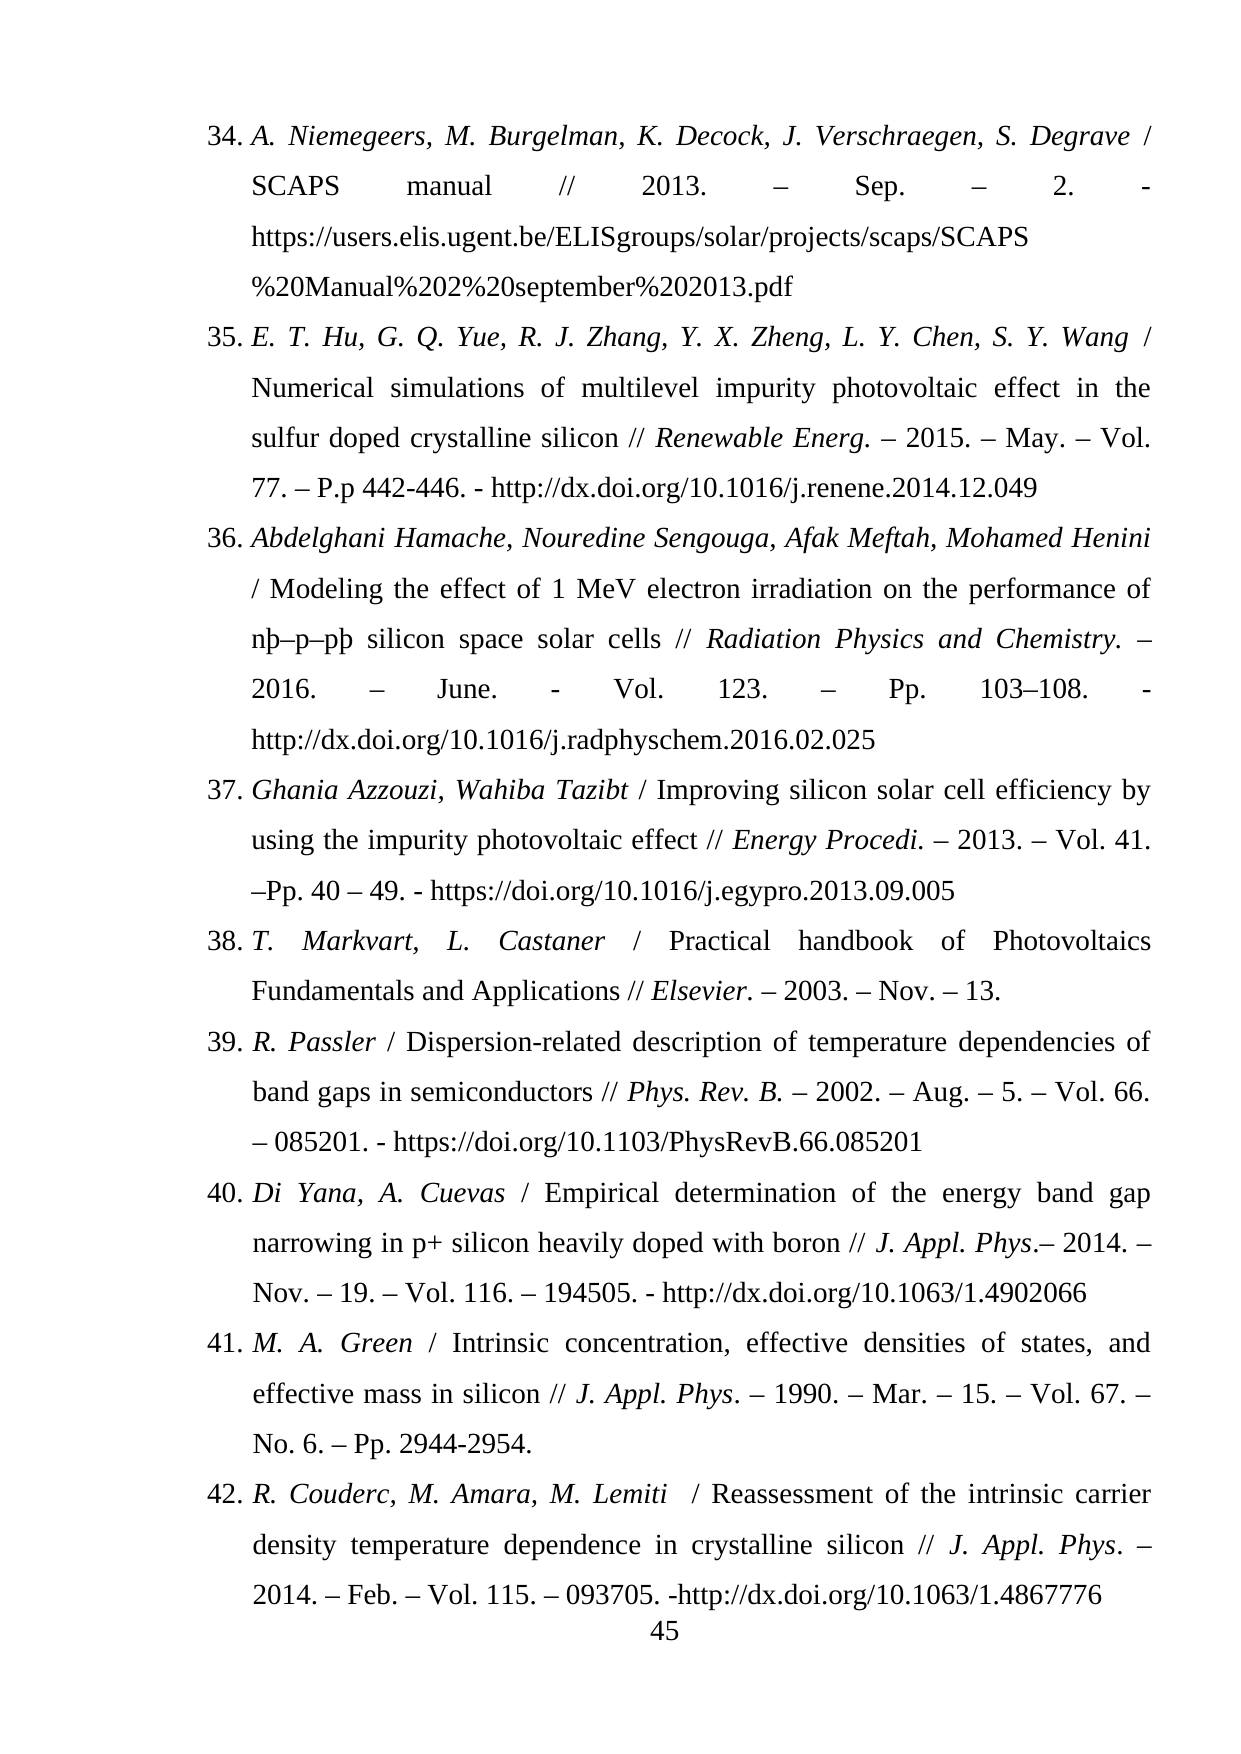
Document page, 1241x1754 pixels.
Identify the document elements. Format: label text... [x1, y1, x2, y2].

list R. Couderc, M. Amara, M. Lemiti / Reassessment of the intrinsic carrier density temperature dependence in crystalline silicon // J. Appl. Phys. – 2014. – Feb. – Vol. 115. – 093705. -http://dx.doi.org/10.1063/1.4867776 [207, 1477, 1152, 1611]
list Ghania Azzouzi, Wahiba Tazibt / Improving silicon solar cell efficiency by using the impurity photovoltaic effect // Energy Procedi. – 2013. – Vol. 41. –Pp. 40 – 49. - https://doi.org/10.1016/j.egypro.2013.09.005 [207, 772, 1152, 906]
list Abdelghani Hamache, Nouredine Sengouga, Afak Meftah, Mohamed Henini / Modeling the effect of 1 MeV electron irradiation on the performance of nþ–p–pþ silicon space solar cells // Radiation Physics and Chemistry. – 2016. – June. - Vol. 123. – Pp. 103–108. - http://dx.doi.org/10.1016/j.radphyschem.2016.02.025 [207, 521, 1152, 755]
list A. Niemegeers, M. Burgelman, K. Decock, J. Verschraegen, S. Degrave / SCAPS manual // 2013. – Sep. – 2. - https://users.elis.ugent.be/ELISgroups/solar/projects/scaps/SCAPS%20Manual%202%20september%202013.pdf [207, 118, 1152, 303]
list E. T. Hu, G. Q. Yue, R. J. Zhang, Y. X. Zheng, L. Y. Chen, S. Y. Wang / Numerical simulations of multilevel impurity photovoltaic effect in the sulfur doped crystalline silicon // Renewable Energ. – 2015. – May. – Vol. 77. – P.p 442-446. - http://dx.doi.org/10.1016/j.renene.2014.12.049 [207, 319, 1152, 504]
list M. A. Green / Intrinsic concentration, effective densities of states, and effective mass in silicon // J. Appl. Phys. – 1990. – Mar. – 15. – Vol. 67. – No. 6. – Pp. 2944-2954. [207, 1326, 1152, 1460]
list Di Yana, A. Cuevas / Empirical determination of the energy band gap narrowing in p+ silicon heavily doped with boron // J. Appl. Phys.– 2014. – Nov. – 19. – Vol. 116. – 194505. - http://dx.doi.org/10.1063/1.4902066 [207, 1175, 1152, 1309]
list T. Markvart, L. Castaner / Practical handbook of Photovoltaics Fundamentals and Applications // Elsevier. – 2003. – Nov. – 13. [207, 923, 1152, 1007]
list R. Passler / Dispersion-related description of temperature dependencies of band gaps in semiconductors // Phys. Rev. B. – 2002. – Aug. – 5. – Vol. 66. – 085201. - https://doi.org/10.1103/PhysRevB.66.085201 [207, 1024, 1152, 1158]
